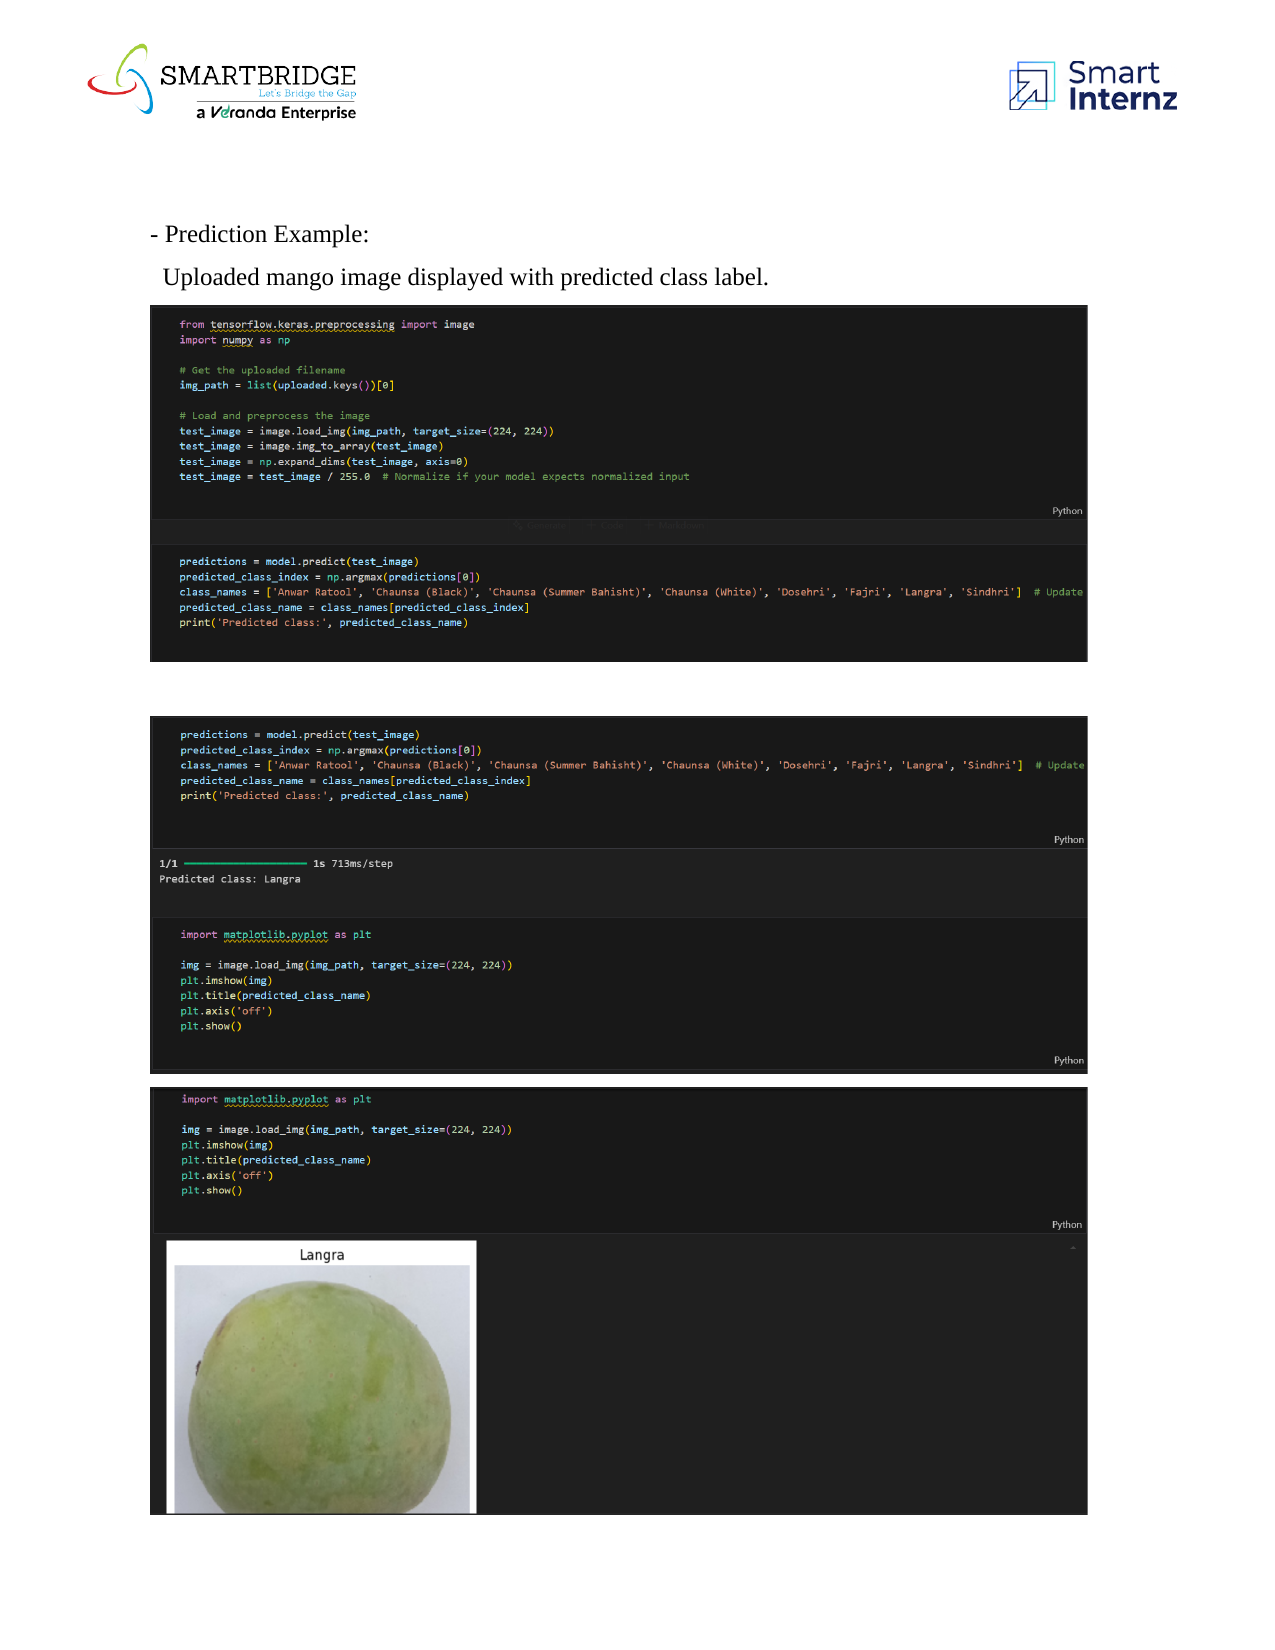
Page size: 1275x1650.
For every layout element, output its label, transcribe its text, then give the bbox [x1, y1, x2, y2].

picture [1004, 61, 1182, 110]
list Uploaded mango image displayed with predicted class label. [150, 262, 1087, 291]
picture [150, 716, 1088, 1074]
picture [73, 20, 371, 143]
list - Prediction Example: [150, 219, 1087, 247]
picture [150, 1087, 1088, 1515]
picture [150, 305, 1088, 662]
